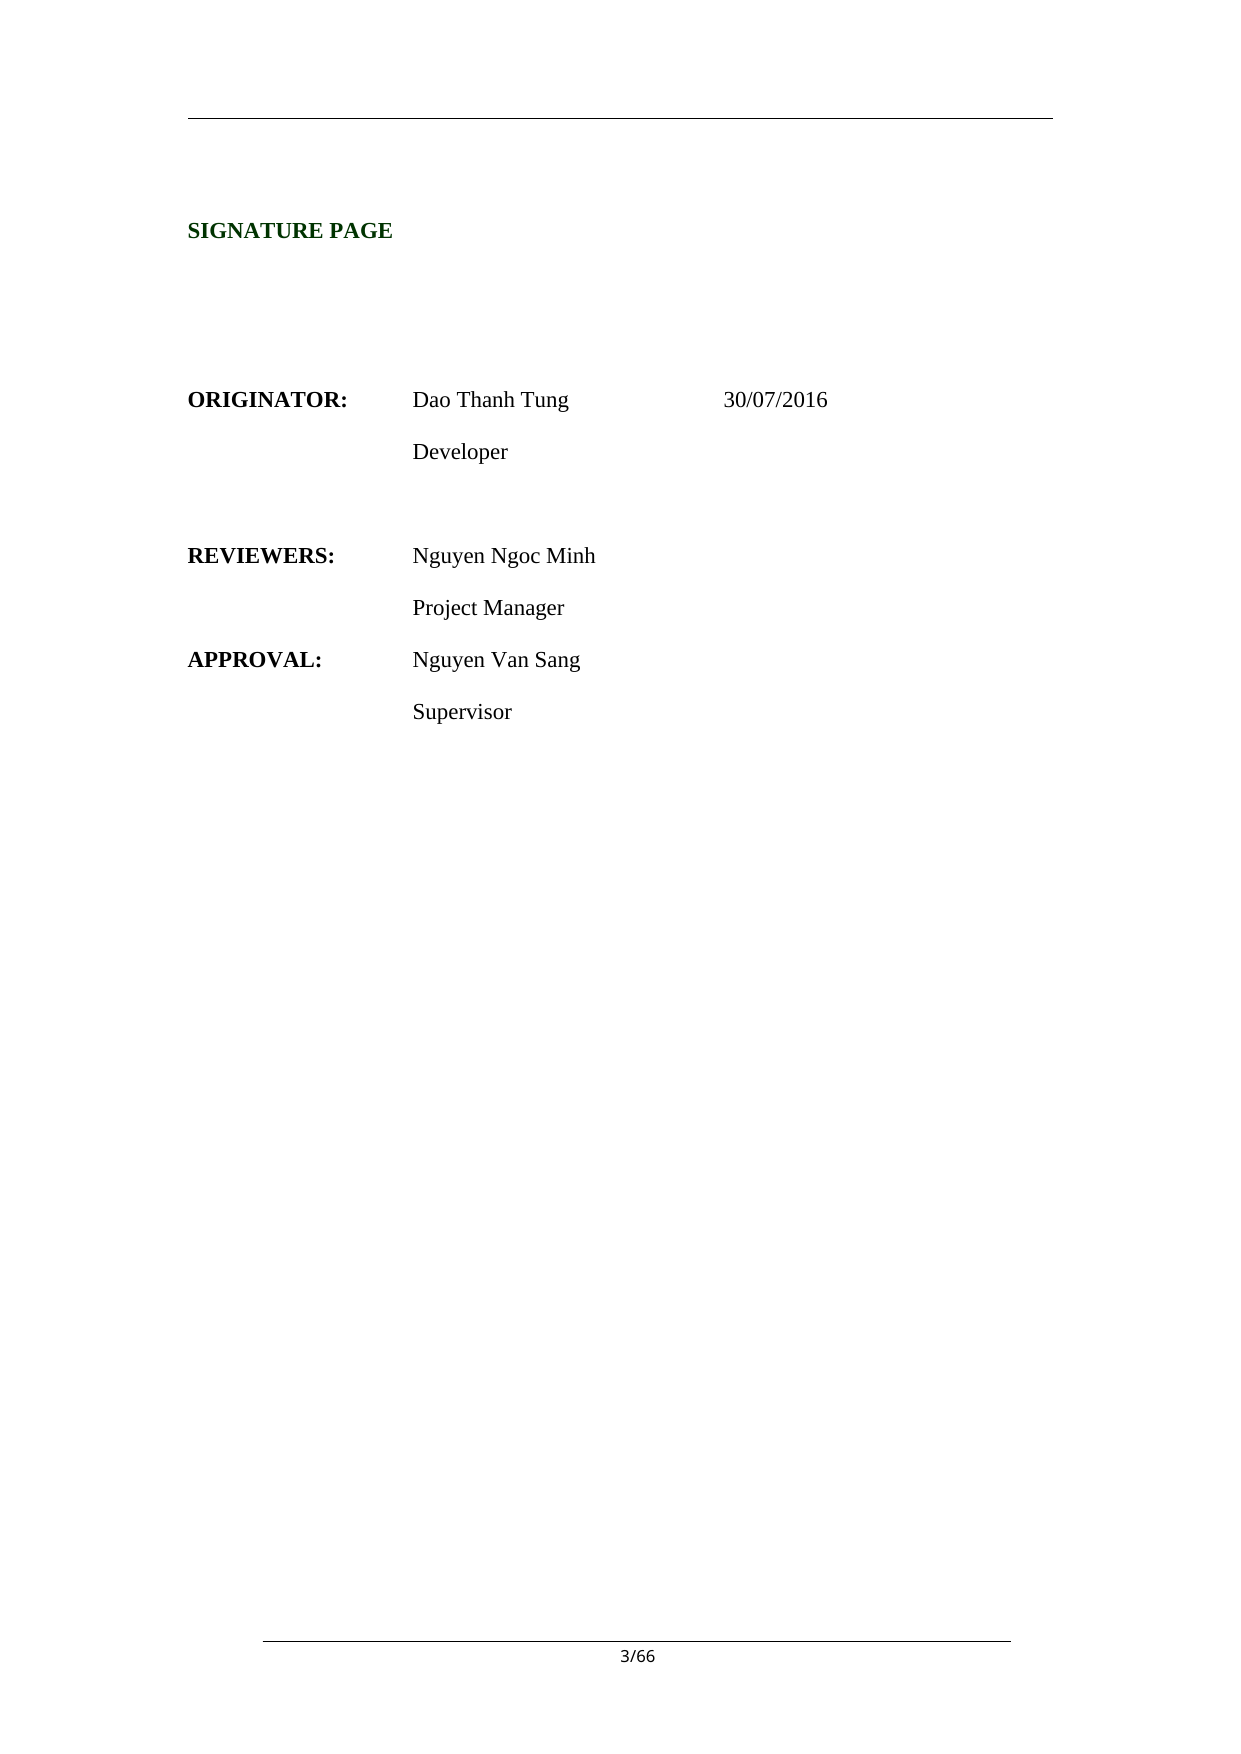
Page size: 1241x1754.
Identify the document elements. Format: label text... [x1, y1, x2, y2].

text Project Manager [187, 594, 1053, 620]
text ORIGINATOR: Dao Thanh Tung 30/07/2016 [187, 386, 1053, 412]
text SIGNATURE PAGE [187, 217, 1053, 244]
text Developer [187, 438, 1053, 464]
text Supervisor [187, 698, 1053, 724]
text REVIEWERS: Nguyen Ngoc Minh [187, 542, 1053, 568]
text APPROVAL: Nguyen Van Sang [187, 646, 1053, 672]
